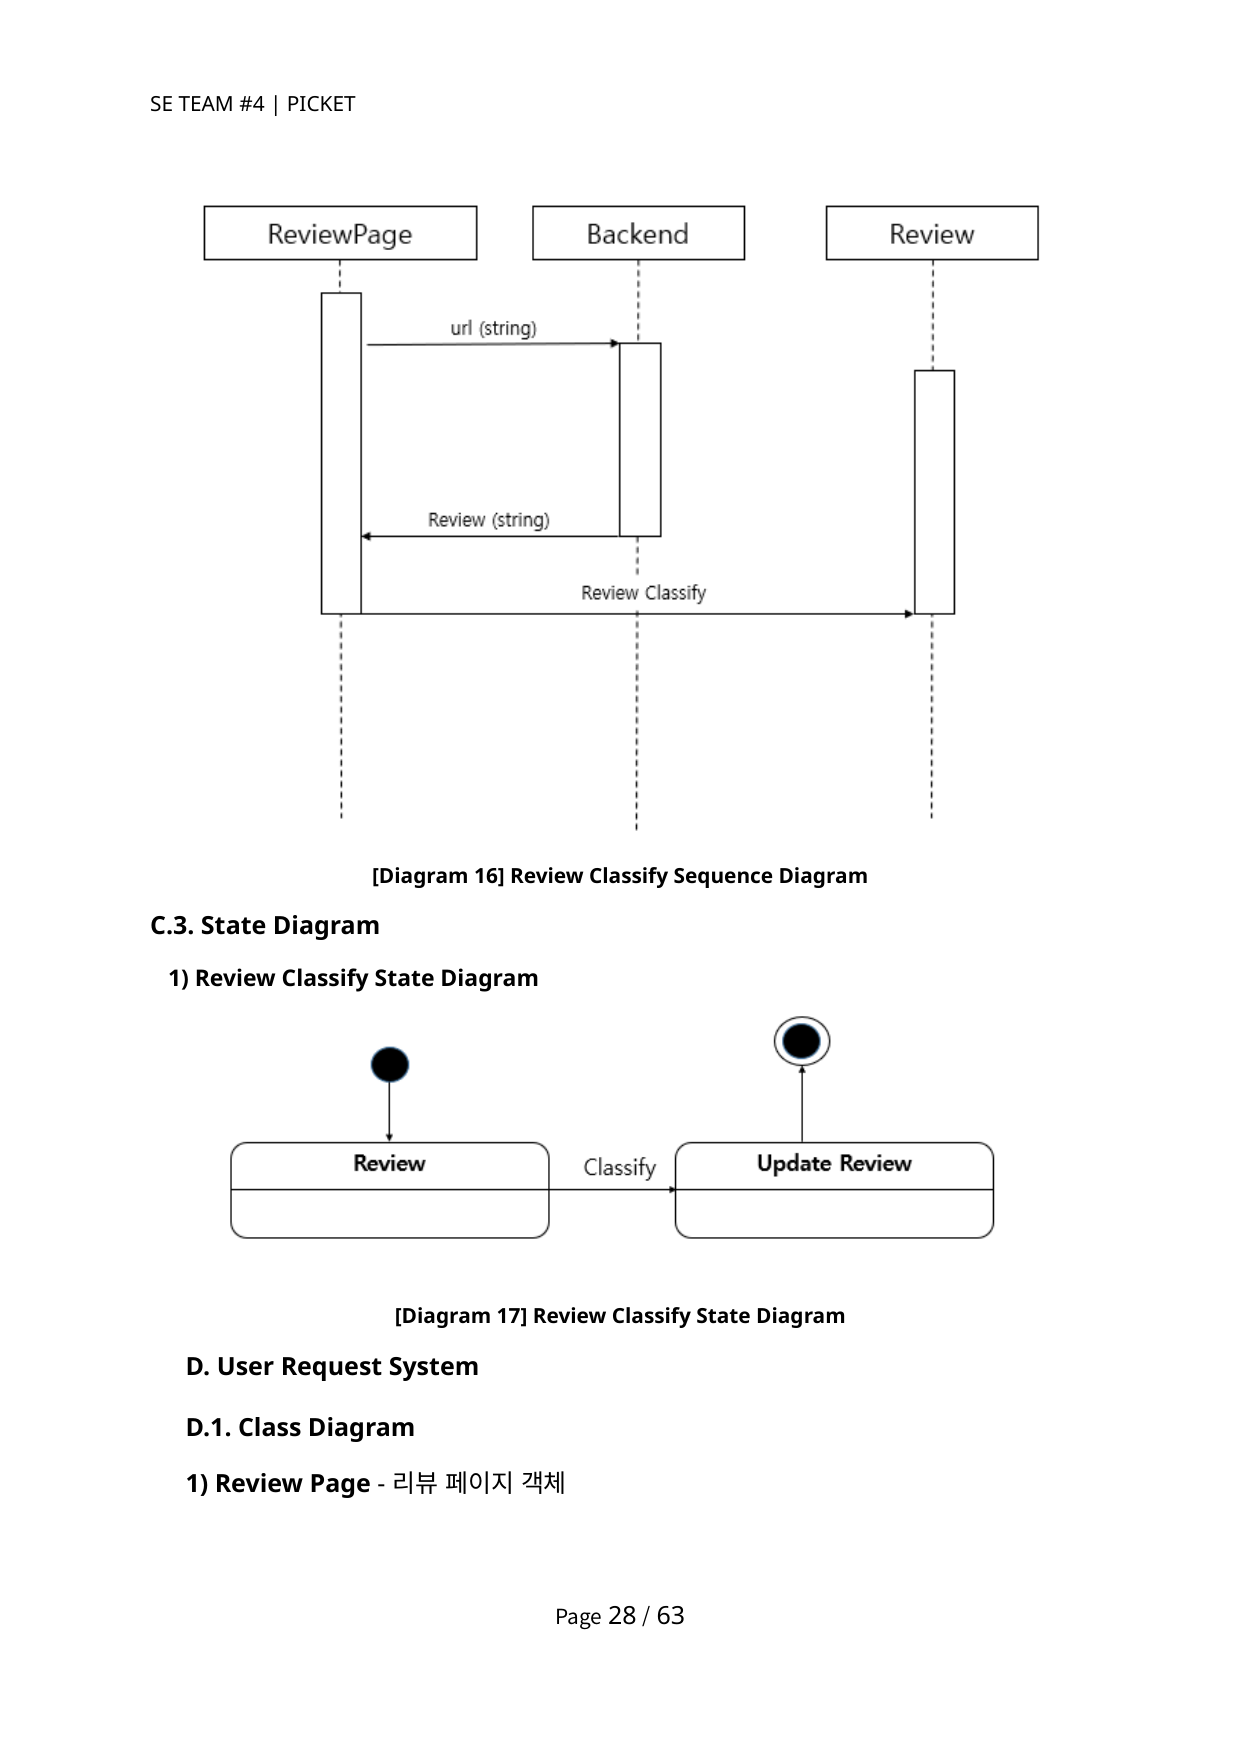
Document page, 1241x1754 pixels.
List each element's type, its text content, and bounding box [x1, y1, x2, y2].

list User Request System [185, 1349, 1090, 1383]
text D.1. Class Diagram [185, 1409, 1090, 1444]
text [Diagram 16] Review Classify Sequence Diagram [150, 861, 1090, 889]
text [Diagram 17] Review Classify State Diagram [150, 1301, 1090, 1330]
picture [172, 177, 1068, 840]
text 1) Review Classify State Diagram [150, 961, 1090, 993]
text C.3. State Diagram [150, 908, 1090, 942]
text 1) Review Page - 리뷰 페이지 객체 [185, 1463, 1090, 1499]
picture [192, 1011, 1048, 1283]
